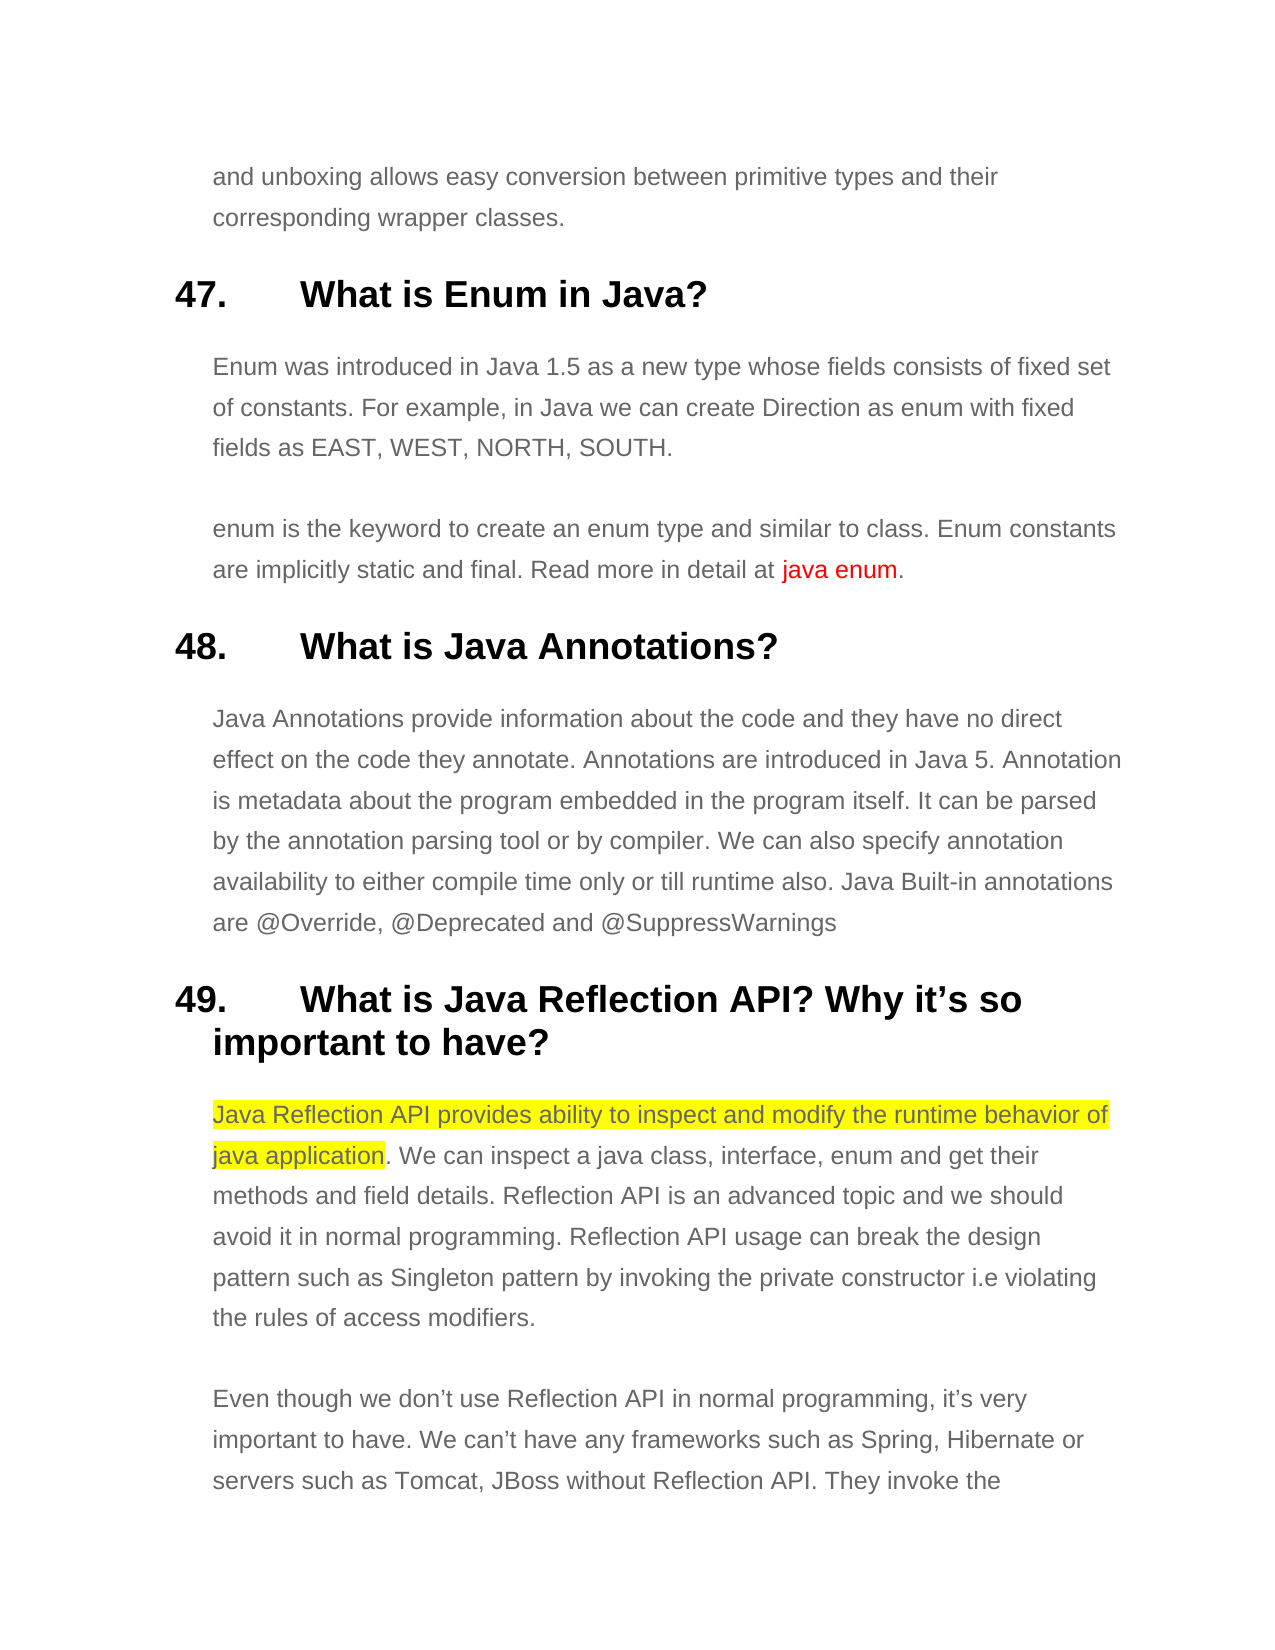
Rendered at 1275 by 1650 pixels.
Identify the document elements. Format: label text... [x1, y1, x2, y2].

list What is Java Reflection API? Why it’s so important to have? [175, 977, 1125, 1063]
list What is Java Annotations? [175, 624, 1125, 667]
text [212, 1372, 1125, 1494]
text Java Reflection API provides ability to inspect and modify the runtime behavior of java application. We can inspect a java class, interface, enum and get their methods and field details. Reflection API is an advanced topic and we should avoid it in normal programming. Reflection API usage can break the design pattern such as Singleton pattern by invoking the private constructor i.e violating the rules of access modifiers. [212, 1088, 1125, 1332]
list What is Enum in Java? [175, 272, 1125, 315]
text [212, 150, 1125, 231]
text Enum was introduced in Java 1.5 as a new type whose fields consists of fixed set of constants. For example, in Java we can create Direction as enum with fixed fields as EAST, WEST, NORTH, SOUTH. [212, 340, 1125, 462]
text enum is the keyword to create an enum type and similar to class. Enum constants are implicitly static and final. Read more in detail at java enum. [212, 502, 1125, 584]
text Java Annotations provide information about the code and they have no direct effect on the code they annotate. Annotations are introduced in Java 5. Annotation is metadata about the program embedded in the program itself. It can be parsed by the annotation parsing tool or by compiler. We can also specify annotation availability to either compile time only or till runtime also. Java Built-in annotations are @Override, @Deprecated and @SuppressWarnings [212, 692, 1125, 936]
